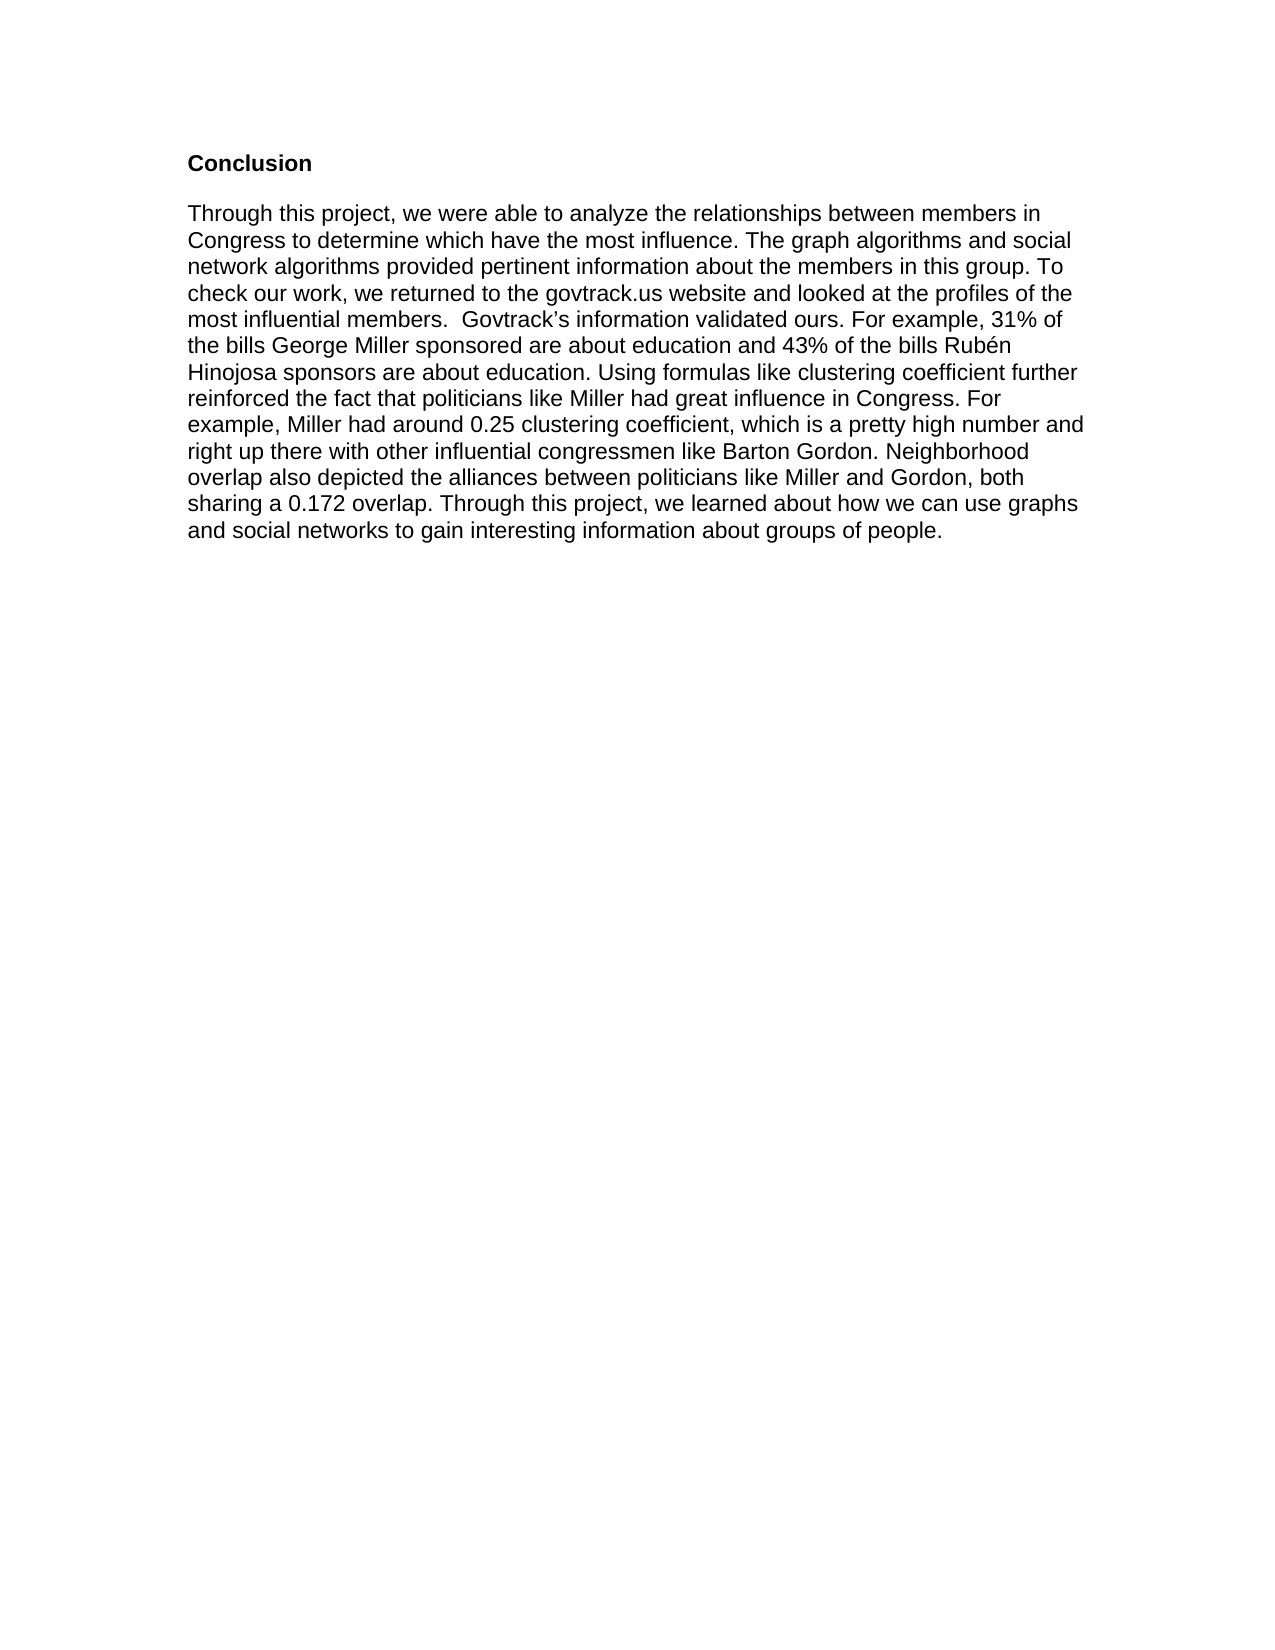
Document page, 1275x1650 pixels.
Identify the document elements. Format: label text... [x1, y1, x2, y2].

text Conclusion [187, 150, 1087, 176]
text Through this project, we were able to analyze the relationships between members in Congress to determine which have the most influence. The graph algorithms and social network algorithms provided pertinent information about the members in this group. To check our work, we returned to the govtrack.us website and looked at the profiles of the most influential members. Govtrack’s information validated ours. For example, 31% of the bills George Miller sponsored are about education and 43% of the bills Rubén Hinojosa sponsors are about education. Using formulas like clustering coefficient further reinforced the fact that politicians like Miller had great influence in Congress. For example, Miller had around 0.25 clustering coefficient, which is a pretty high number and right up there with other influential congressmen like Barton Gordon. Neighborhood overlap also depicted the alliances between politicians like Miller and Gordon, both sharing a 0.172 overlap. Through this project, we learned about how we can use graphs and social networks to gain interesting information about groups of people. [187, 200, 1087, 543]
